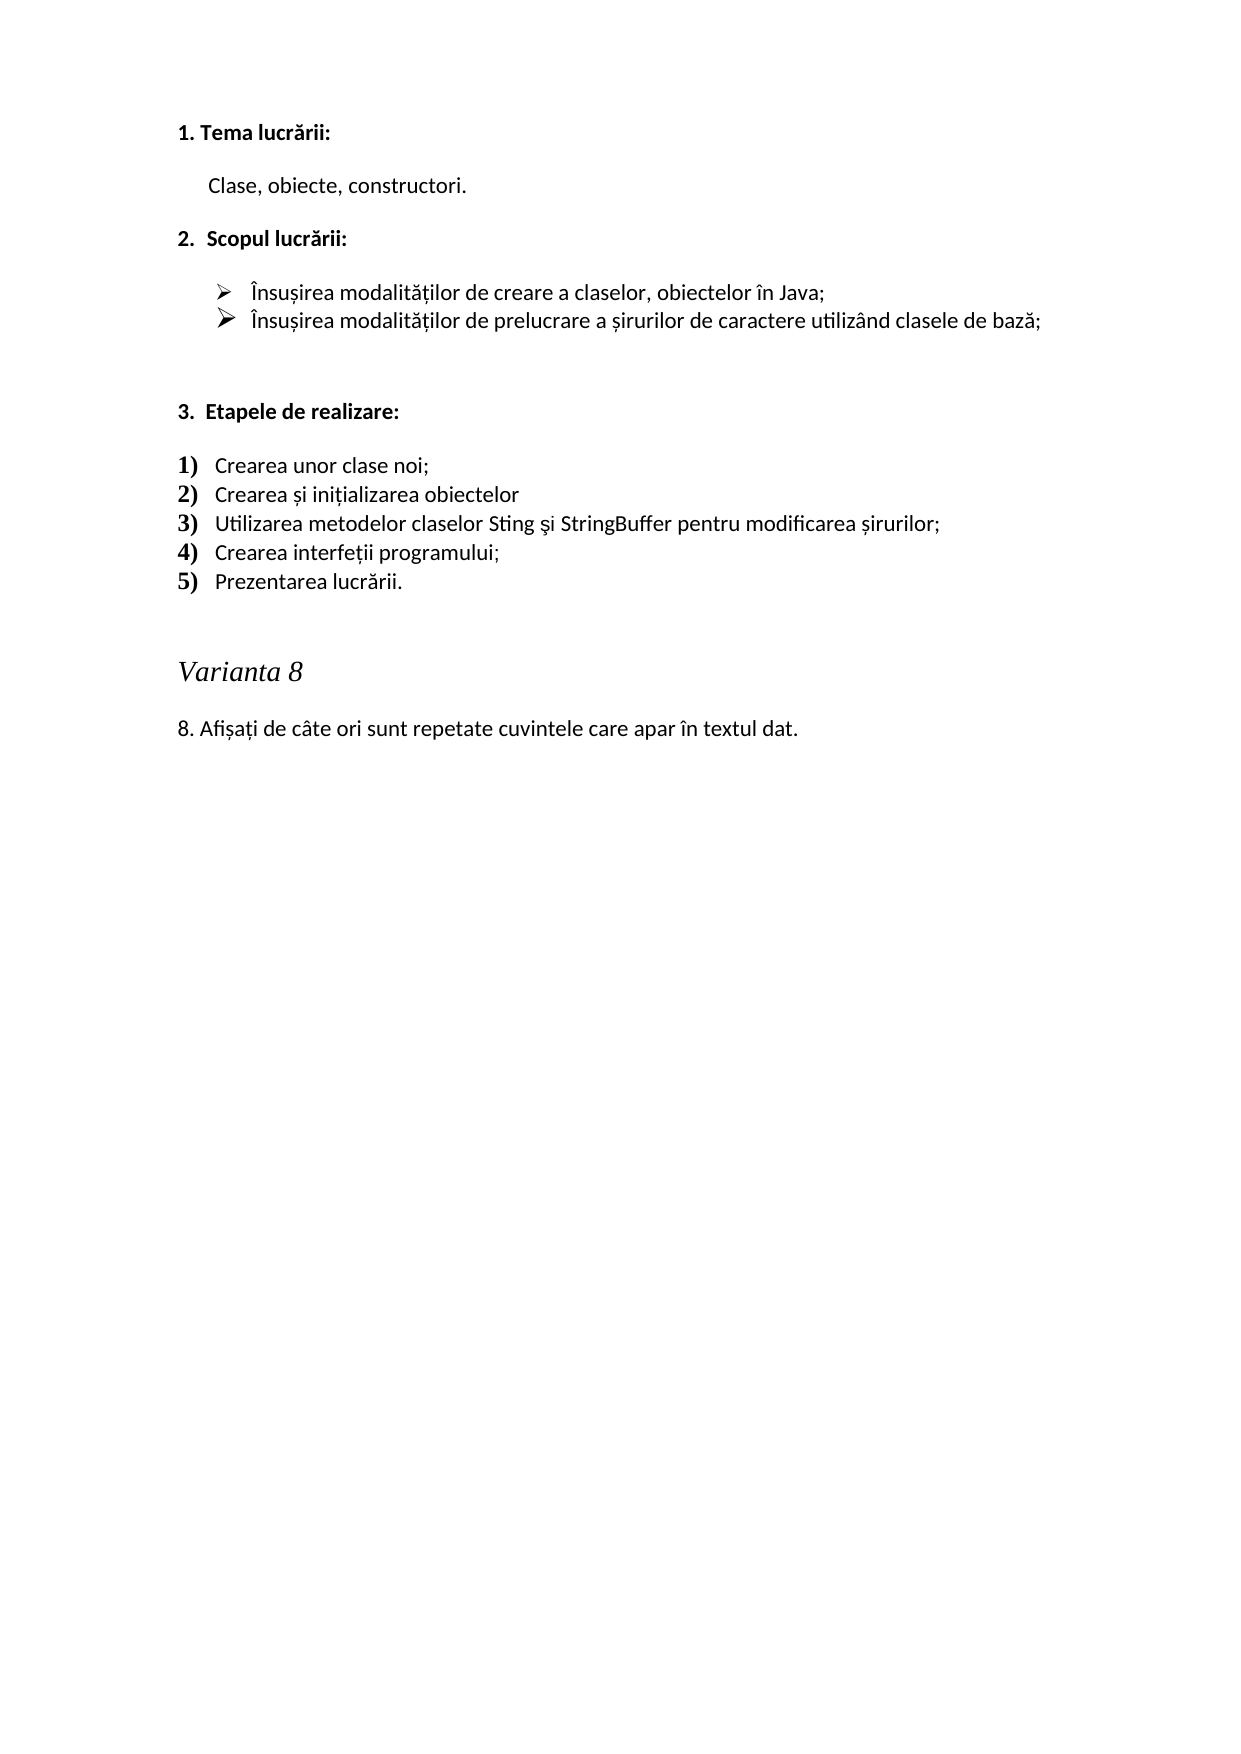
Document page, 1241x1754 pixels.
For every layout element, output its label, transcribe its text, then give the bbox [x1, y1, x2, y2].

list Crearea unor clase noi; [177, 450, 1152, 479]
list Crearea şi iniţializarea obiectelor [177, 479, 1152, 508]
list Utilizarea metodelor claselor Sting şi StringBuffer pentru modificarea şirurilor; [177, 508, 1152, 537]
text Varianta 8 [177, 654, 1152, 688]
text 2. Scopul lucrării: [177, 224, 1152, 252]
list Prezentarea lucrării. [177, 566, 1152, 595]
text Clase, obiecte, constructori. [177, 171, 1152, 199]
list Crearea interfeţii programului; [177, 537, 1152, 566]
list Însuşirea modalităţilor de prelucrare a şirurilor de caractere utilizând clasele de bază; [177, 306, 1152, 335]
text 8. Afişaţi de câte ori sunt repetate cuvintele care apar în textul dat. [177, 714, 1152, 742]
list Însuşirea modalităţilor de creare a claselor, obiectelor în Java; [177, 278, 1152, 306]
text 1. Tema lucrării: [177, 118, 1152, 146]
text 3. Etapele de realizare: [177, 397, 1152, 425]
